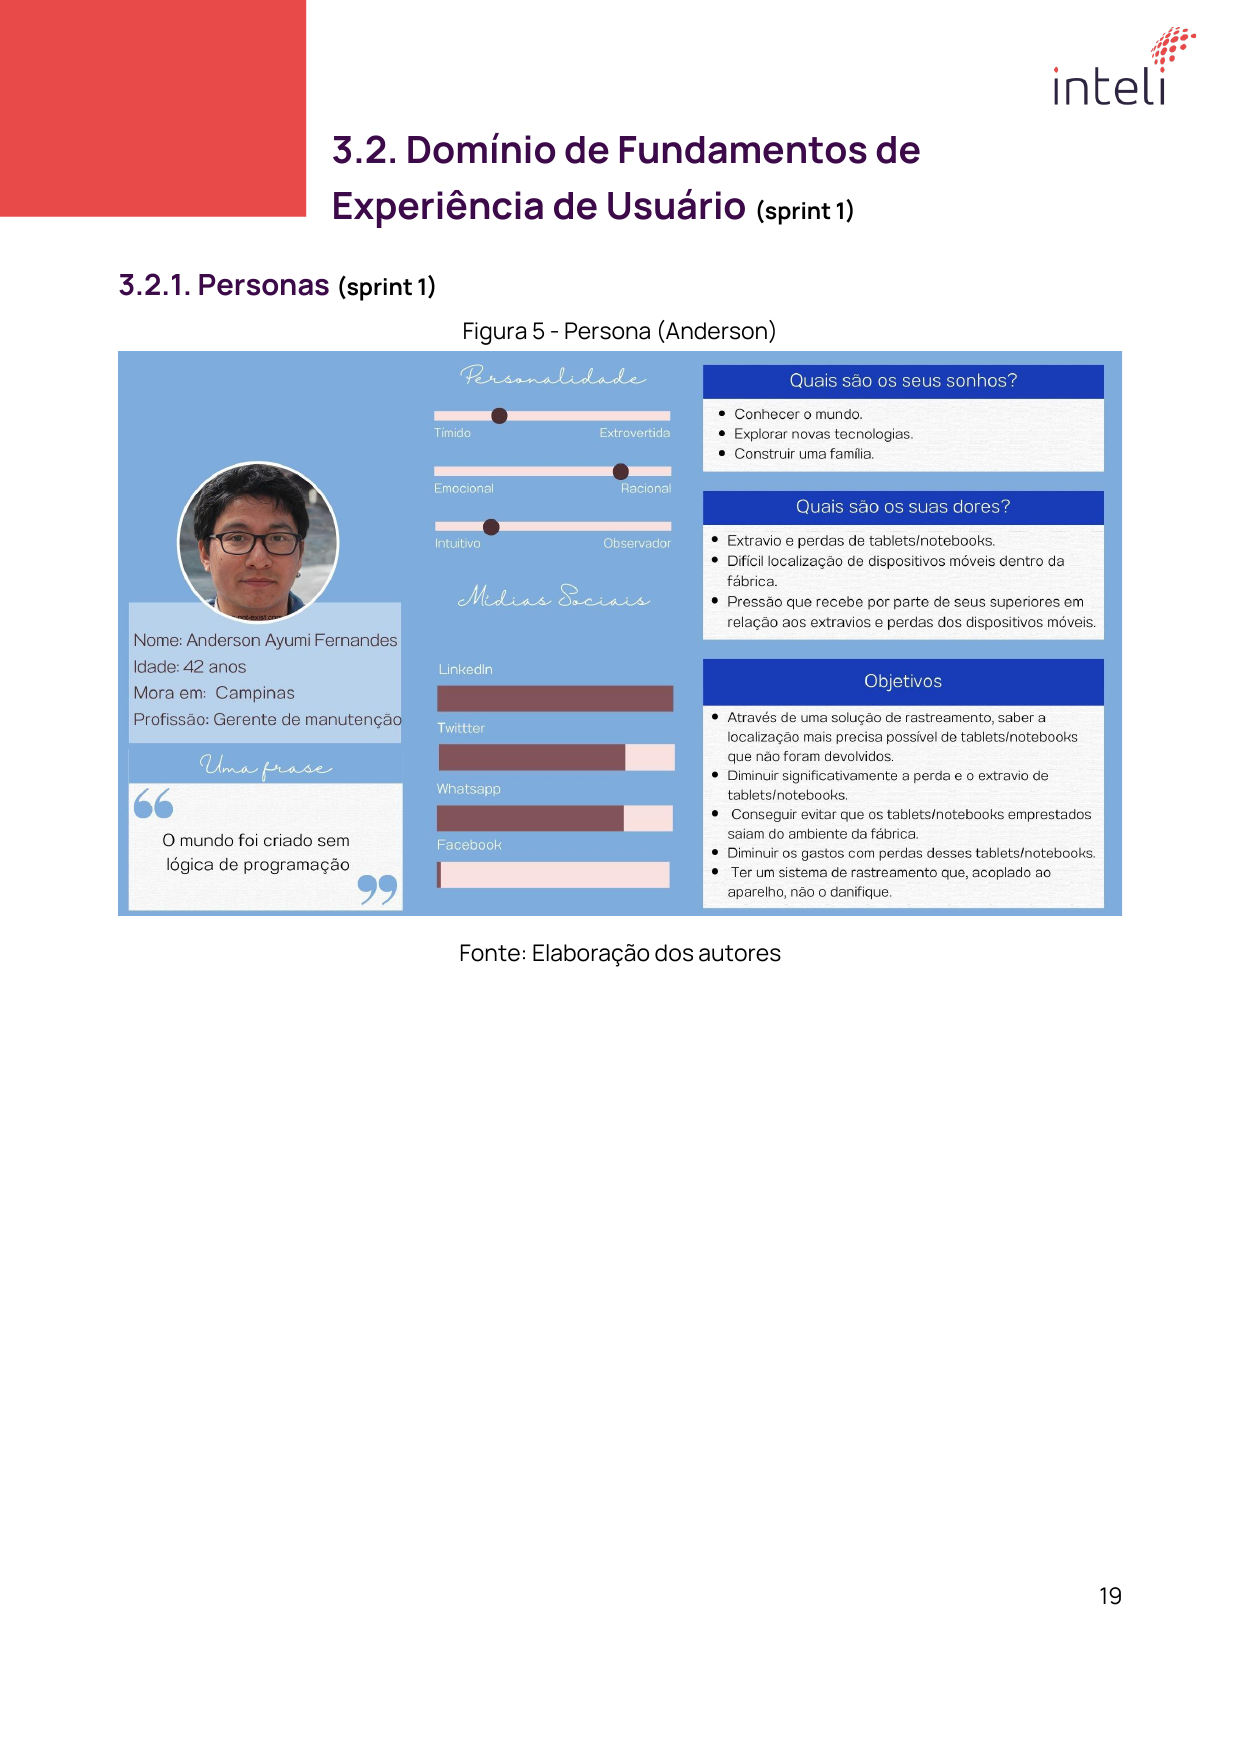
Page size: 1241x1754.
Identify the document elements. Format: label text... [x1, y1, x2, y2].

text Fonte: Elaboração dos autores [118, 937, 1122, 968]
text 3.2.1. Personas (sprint 1) [118, 264, 1122, 304]
text 3.2. Domínio de Fundamentos de Experiência de Usuário (sprint 1) [118, 124, 1122, 231]
picture [1054, 27, 1197, 105]
picture [0, 0, 307, 217]
text Figura 5 - Persona (Anderson) [118, 315, 1122, 351]
picture [118, 351, 1123, 916]
